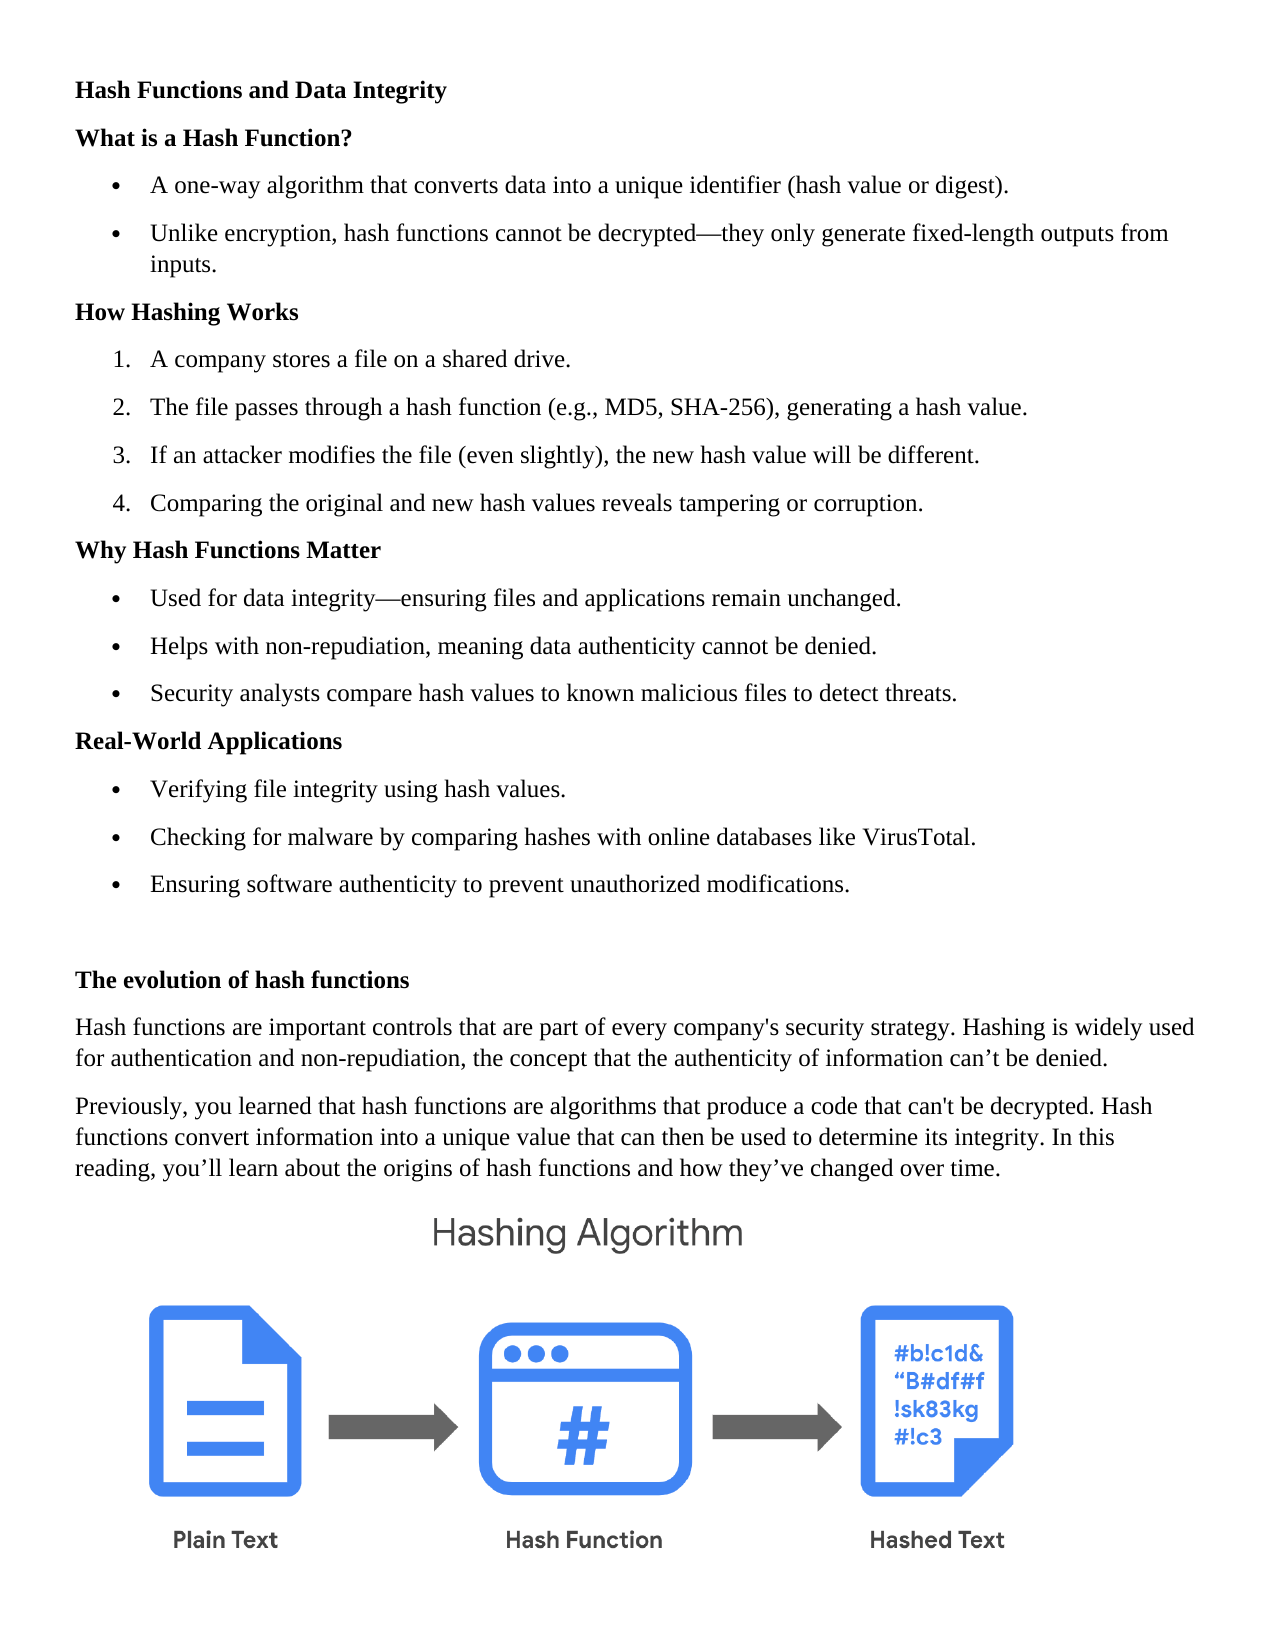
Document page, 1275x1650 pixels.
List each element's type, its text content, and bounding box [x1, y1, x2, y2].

list Verifying file integrity using hash values. [112, 774, 1200, 803]
list Comparing the original and new hash values reveals tampering or corruption. [112, 488, 1200, 516]
text Previously, you learned that hash functions are algorithms that produce a code that can't be decrypted. Hash functions convert information into a unique value that can then be used to determine its integrity. In this reading, you’ll learn about the origins of hash functions and how they’ve changed over time. [75, 1091, 1200, 1182]
list Ensuring software authenticity to prevent unauthorized modifications. [112, 869, 1200, 898]
text Hash functions are important controls that are part of every company's security strategy. Hashing is widely used for authentication and non-repudiation, the concept that the authenticity of information can’t be denied. [75, 1012, 1200, 1072]
picture [75, 1201, 1100, 1561]
text The evolution of hash functions [75, 965, 1200, 993]
list The file passes through a hash function (e.g., MD5, SHA-256), generating a hash value. [112, 392, 1200, 421]
list If an attacker modifies the file (even slightly), the new hash value will be different. [112, 440, 1200, 469]
text Hash Functions and Data Integrity [75, 75, 1200, 104]
list A company stores a file on a shared drive. [112, 344, 1200, 373]
text Real-World Applications [75, 726, 1200, 755]
text Why Hash Functions Matter [75, 535, 1200, 564]
list Used for data integrity—ensuring files and applications remain unchanged. [112, 583, 1200, 612]
list Checking for malware by comparing hashes with online databases like VirusTotal. [112, 822, 1200, 850]
text How Hashing Works [75, 297, 1200, 326]
list Unlike encryption, hash functions cannot be decrypted—they only generate fixed-length outputs from inputs. [112, 218, 1200, 278]
list Security analysts compare hash values to known malicious files to detect threats. [112, 678, 1200, 707]
list A one-way algorithm that converts data into a unique identifier (hash value or digest). [112, 170, 1200, 199]
list Helps with non-repudiation, meaning data authenticity cannot be denied. [112, 631, 1200, 659]
text What is a Hash Function? [75, 123, 1200, 151]
